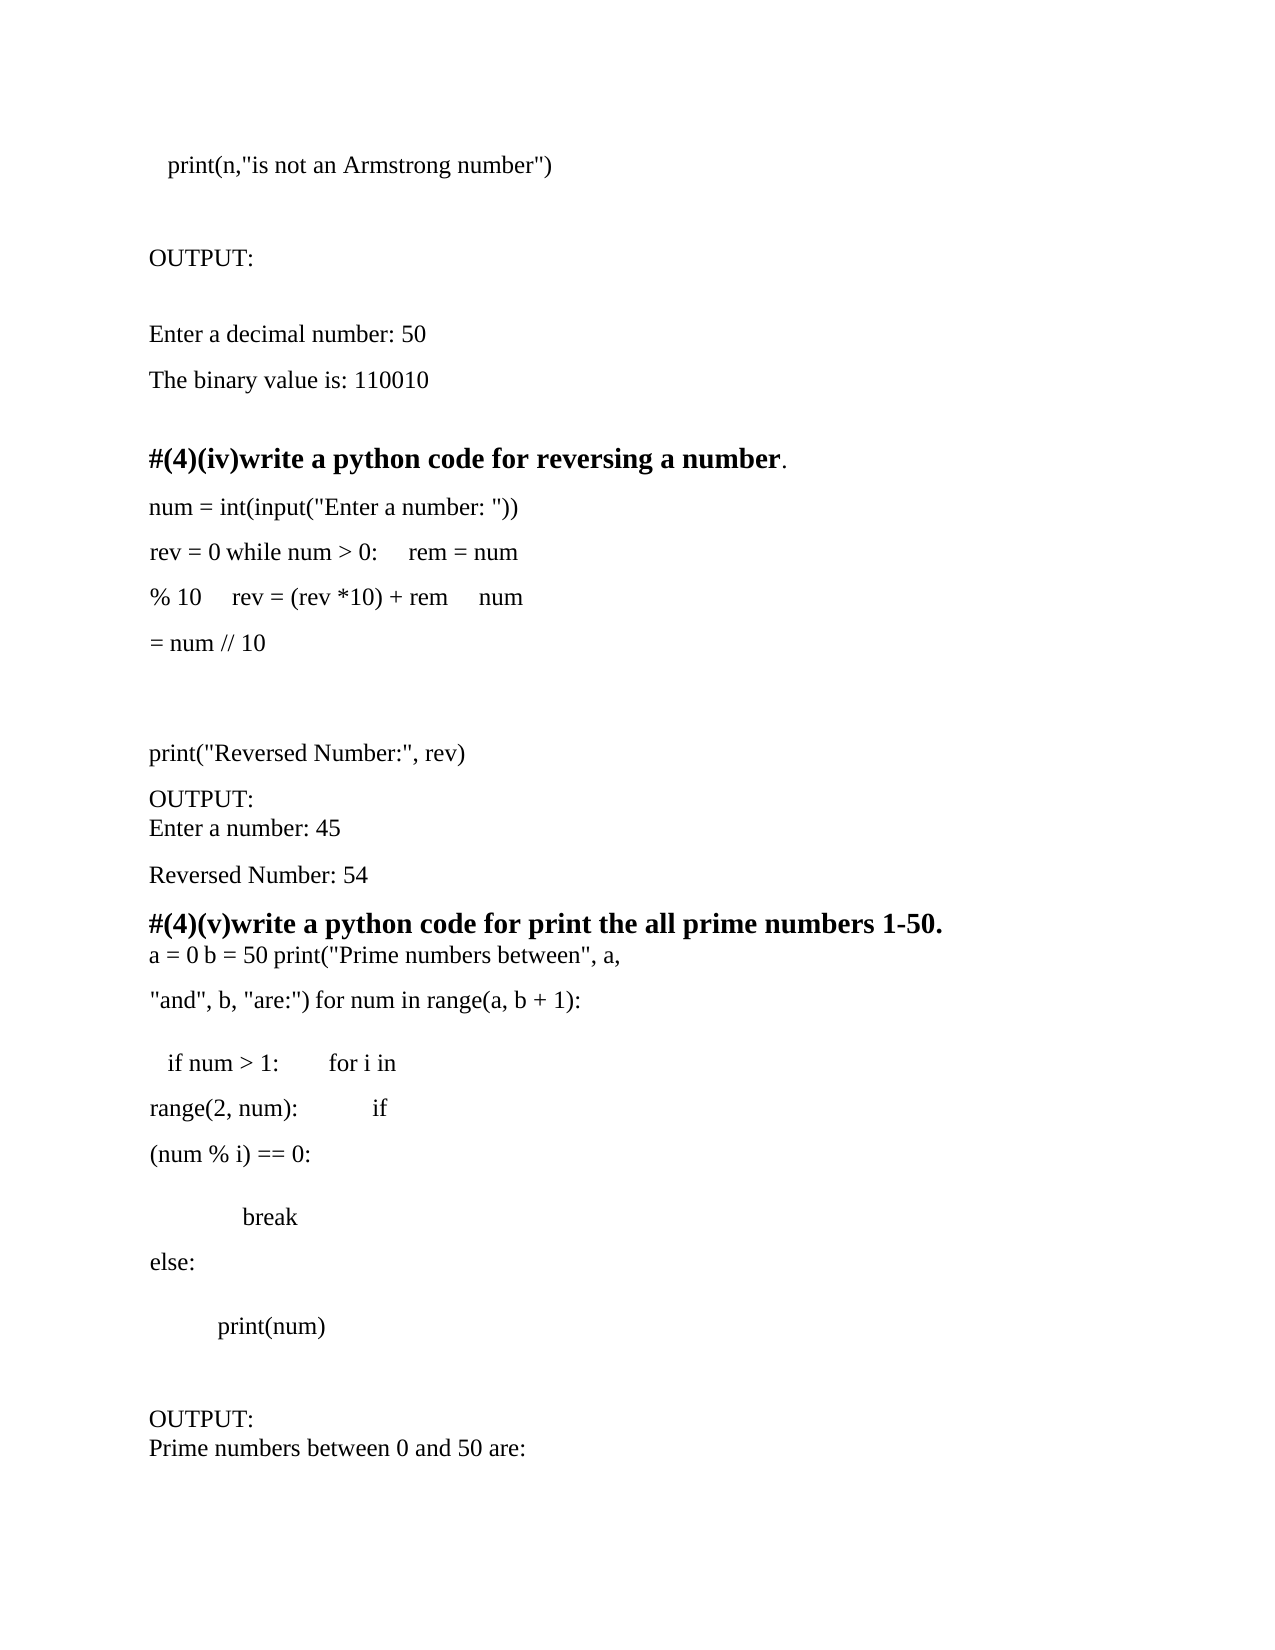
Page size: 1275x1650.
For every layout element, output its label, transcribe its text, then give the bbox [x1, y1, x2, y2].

subtitle #(4)(v)write a python code for print the all prime numbers 1-50. [148, 906, 1122, 940]
text Enter a decimal number: 50 [148, 319, 1124, 347]
text a = 0 b = 50 print("Prime numbers between", a, "and", b, "are:") for num in range(a, b + 1): [148, 940, 669, 1014]
text OUTPUT: [148, 784, 1124, 813]
text OUTPUT: [148, 1404, 1124, 1432]
text break else: [148, 1202, 350, 1276]
text print(n,"is not an Armstrong number") [148, 150, 1124, 179]
text Prime numbers between 0 and 50 are: [148, 1433, 1124, 1462]
text print(num) [148, 1311, 1124, 1339]
text Enter a number: 45 [148, 813, 1124, 842]
text The binary value is: 110010 [148, 365, 1124, 394]
text Reversed Number: 54 [148, 860, 1124, 889]
subtitle #(4)(iv)write a python code for reversing a number. [148, 441, 1122, 474]
text num = int(input("Enter a number: ")) rev = 0 while num > 0: rem = num % 10 rev = (rev *10) + rem num = num // 10 [148, 492, 525, 657]
text OUTPUT: [148, 243, 1124, 272]
text print("Reversed Number:", rev) [148, 738, 1124, 766]
text if num > 1: for i in range(2, num): if (num % i) == 0: [148, 1048, 422, 1168]
